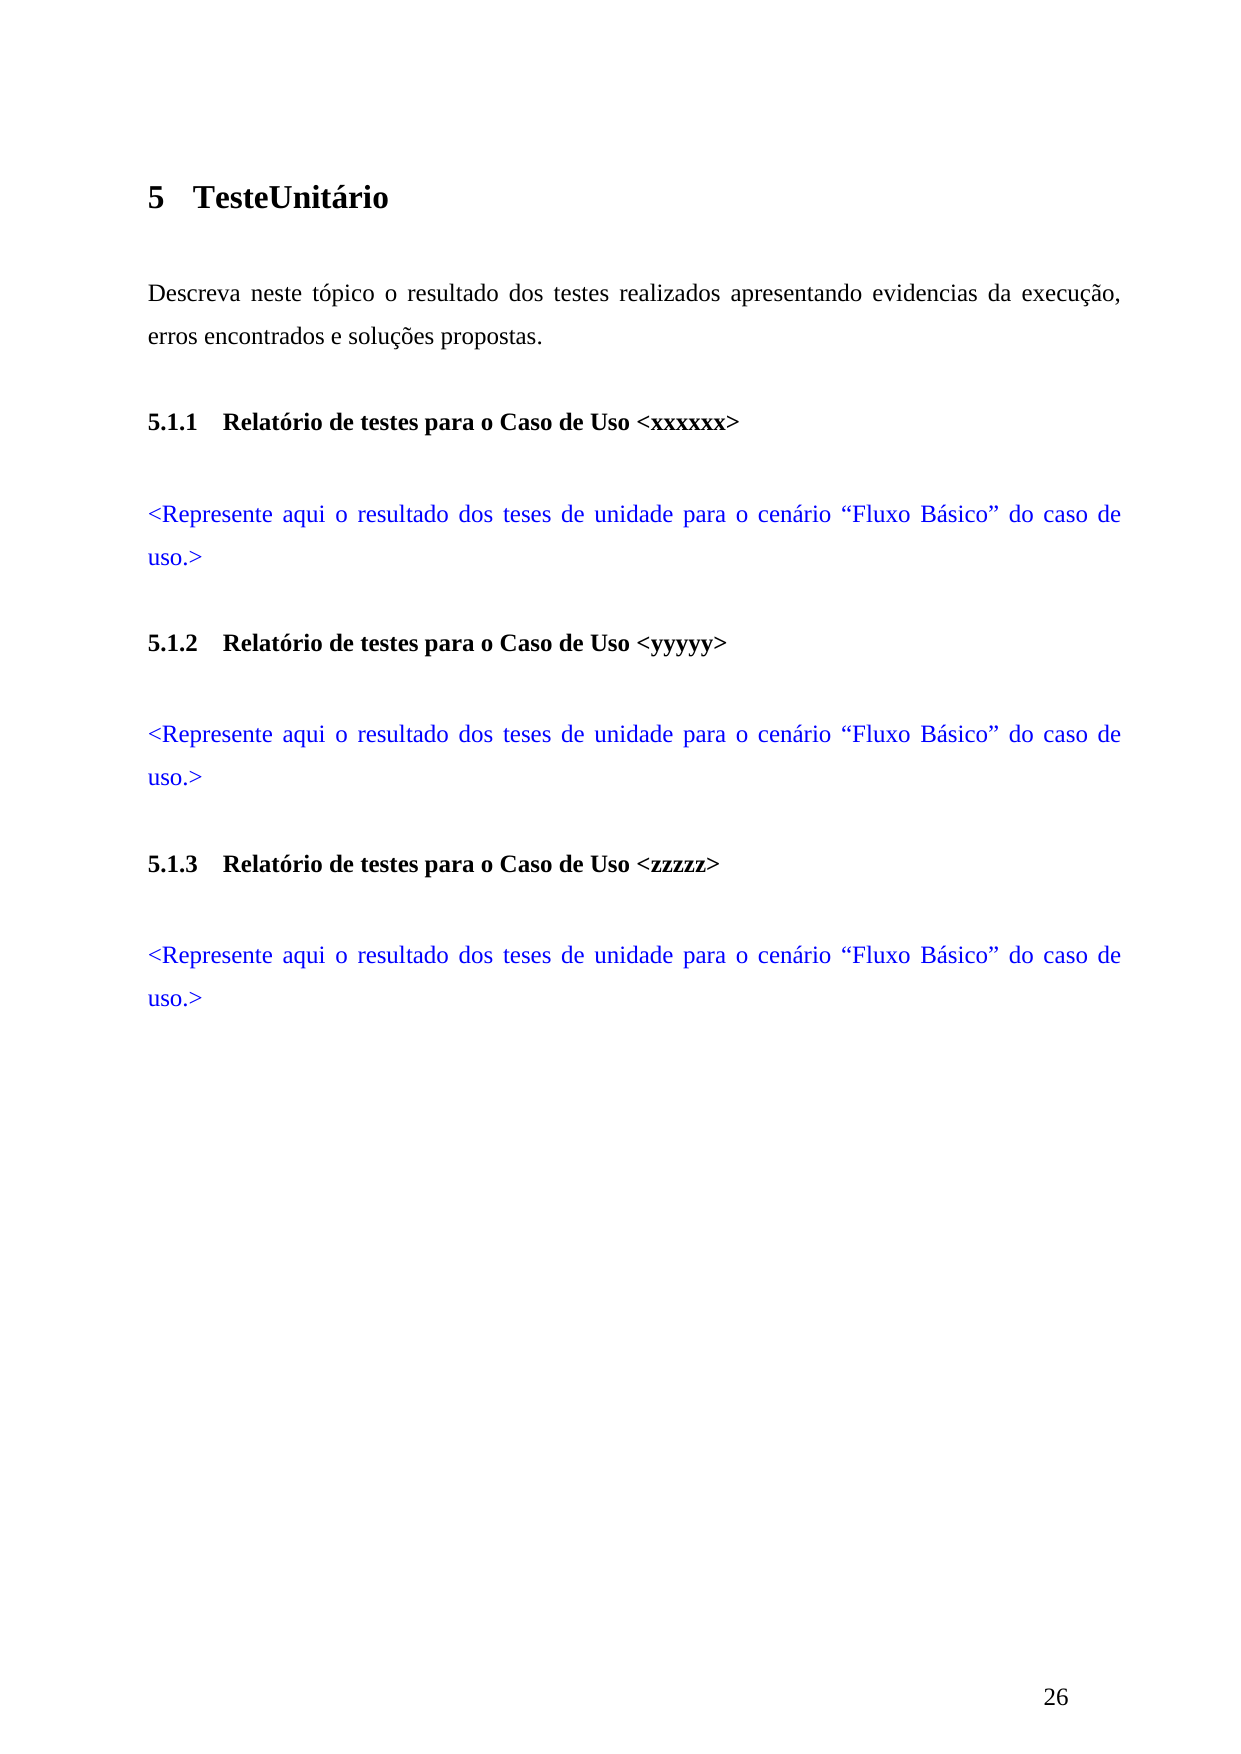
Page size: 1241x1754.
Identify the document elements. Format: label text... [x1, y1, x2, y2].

subtitle TesteUnitário [148, 177, 1122, 216]
subtitle Relatório de testes para o Caso de Uso <yyyyy> [148, 628, 1122, 657]
subtitle Relatório de testes para o Caso de Uso <xxxxxx> [148, 407, 1122, 436]
text Descreva neste tópico o resultado dos testes realizados apresentando evidencias da execução, erros encontrados e soluções propostas. [148, 278, 1122, 350]
subtitle Relatório de testes para o Caso de Uso <zzzzz> [148, 849, 1122, 877]
text <Represente aqui o resultado dos teses de unidade para o cenário “Fluxo Básico” do caso de uso.> [148, 940, 1122, 1012]
text <Represente aqui o resultado dos teses de unidade para o cenário “Fluxo Básico” do caso de uso.> [148, 719, 1122, 791]
text <Represente aqui o resultado dos teses de unidade para o cenário “Fluxo Básico” do caso de uso.> [148, 499, 1122, 571]
